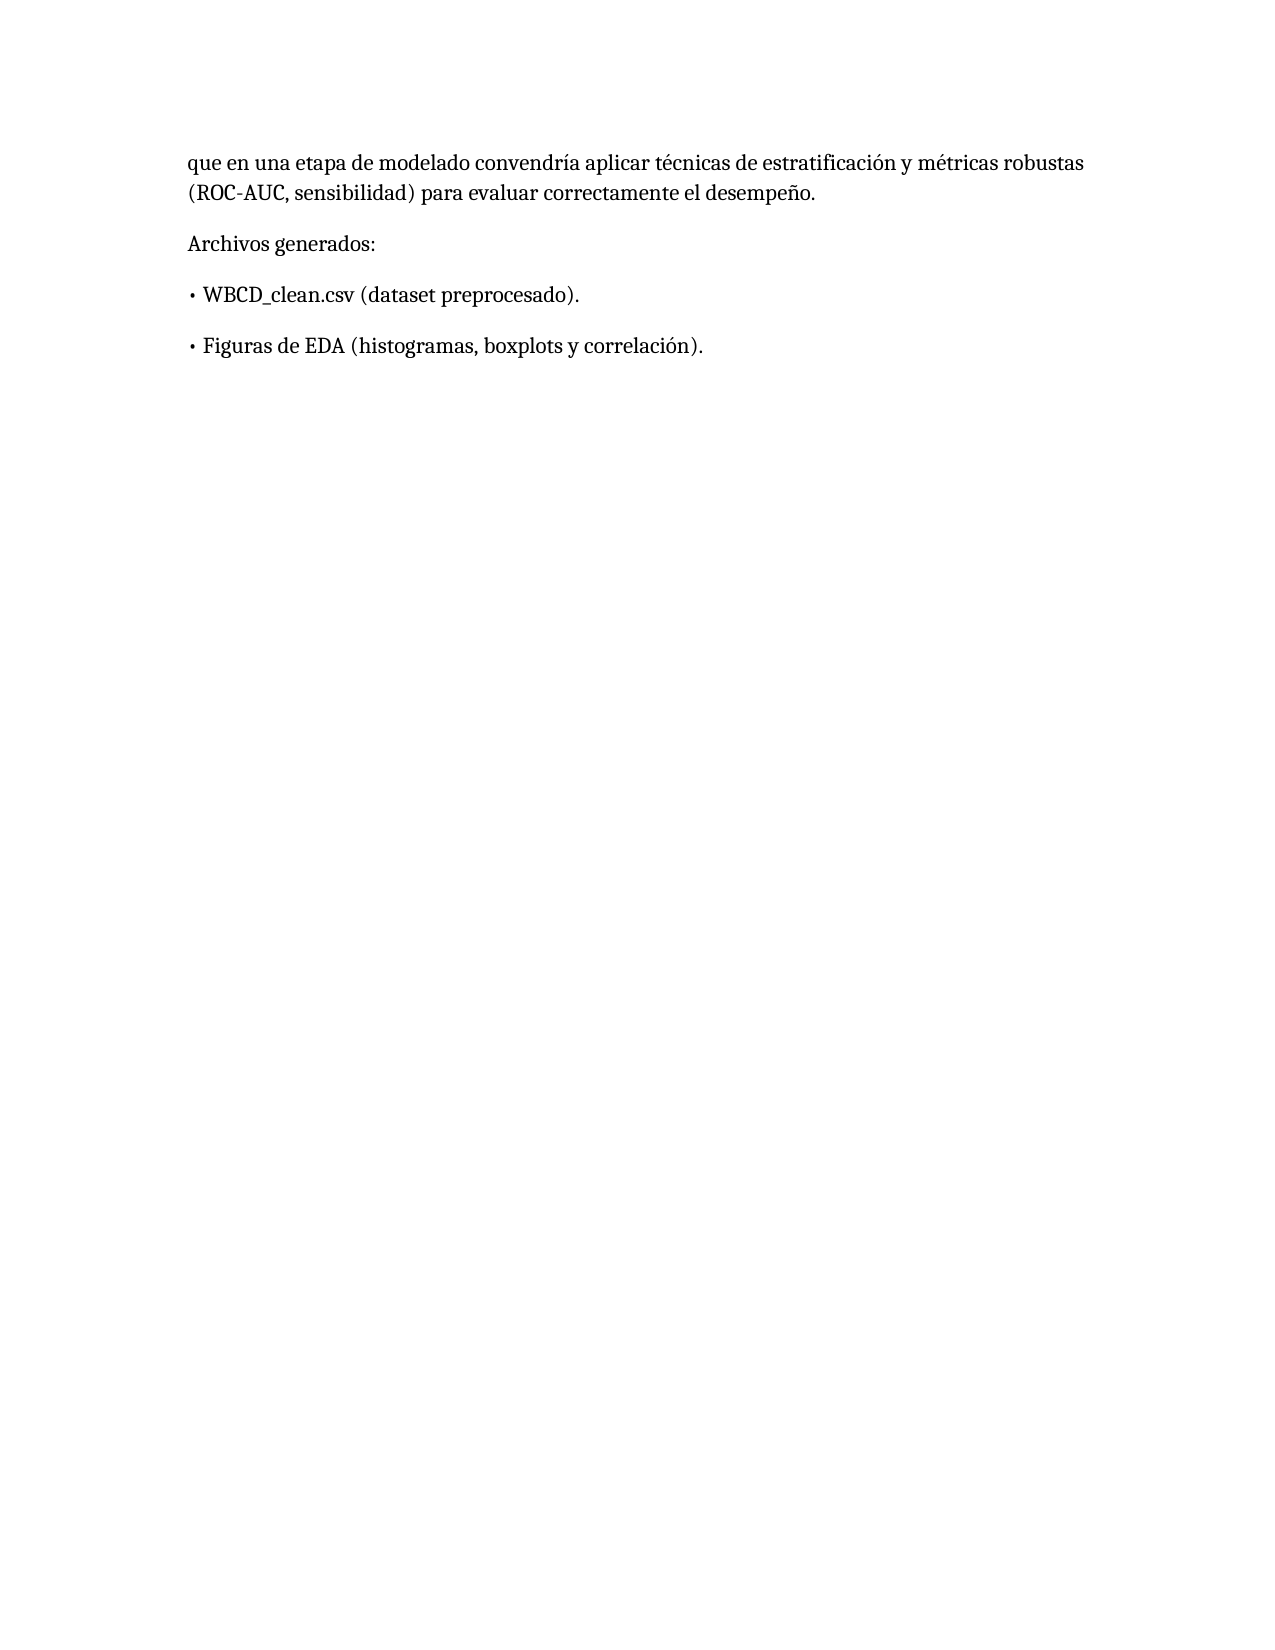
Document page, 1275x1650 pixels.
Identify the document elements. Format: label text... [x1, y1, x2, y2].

text • WBCD_clean.csv (dataset preprocesado). [187, 282, 1087, 309]
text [187, 150, 1087, 207]
text • Figuras de EDA (histogramas, boxplots y correlación). [187, 333, 1087, 360]
text Archivos generados: [187, 231, 1087, 258]
